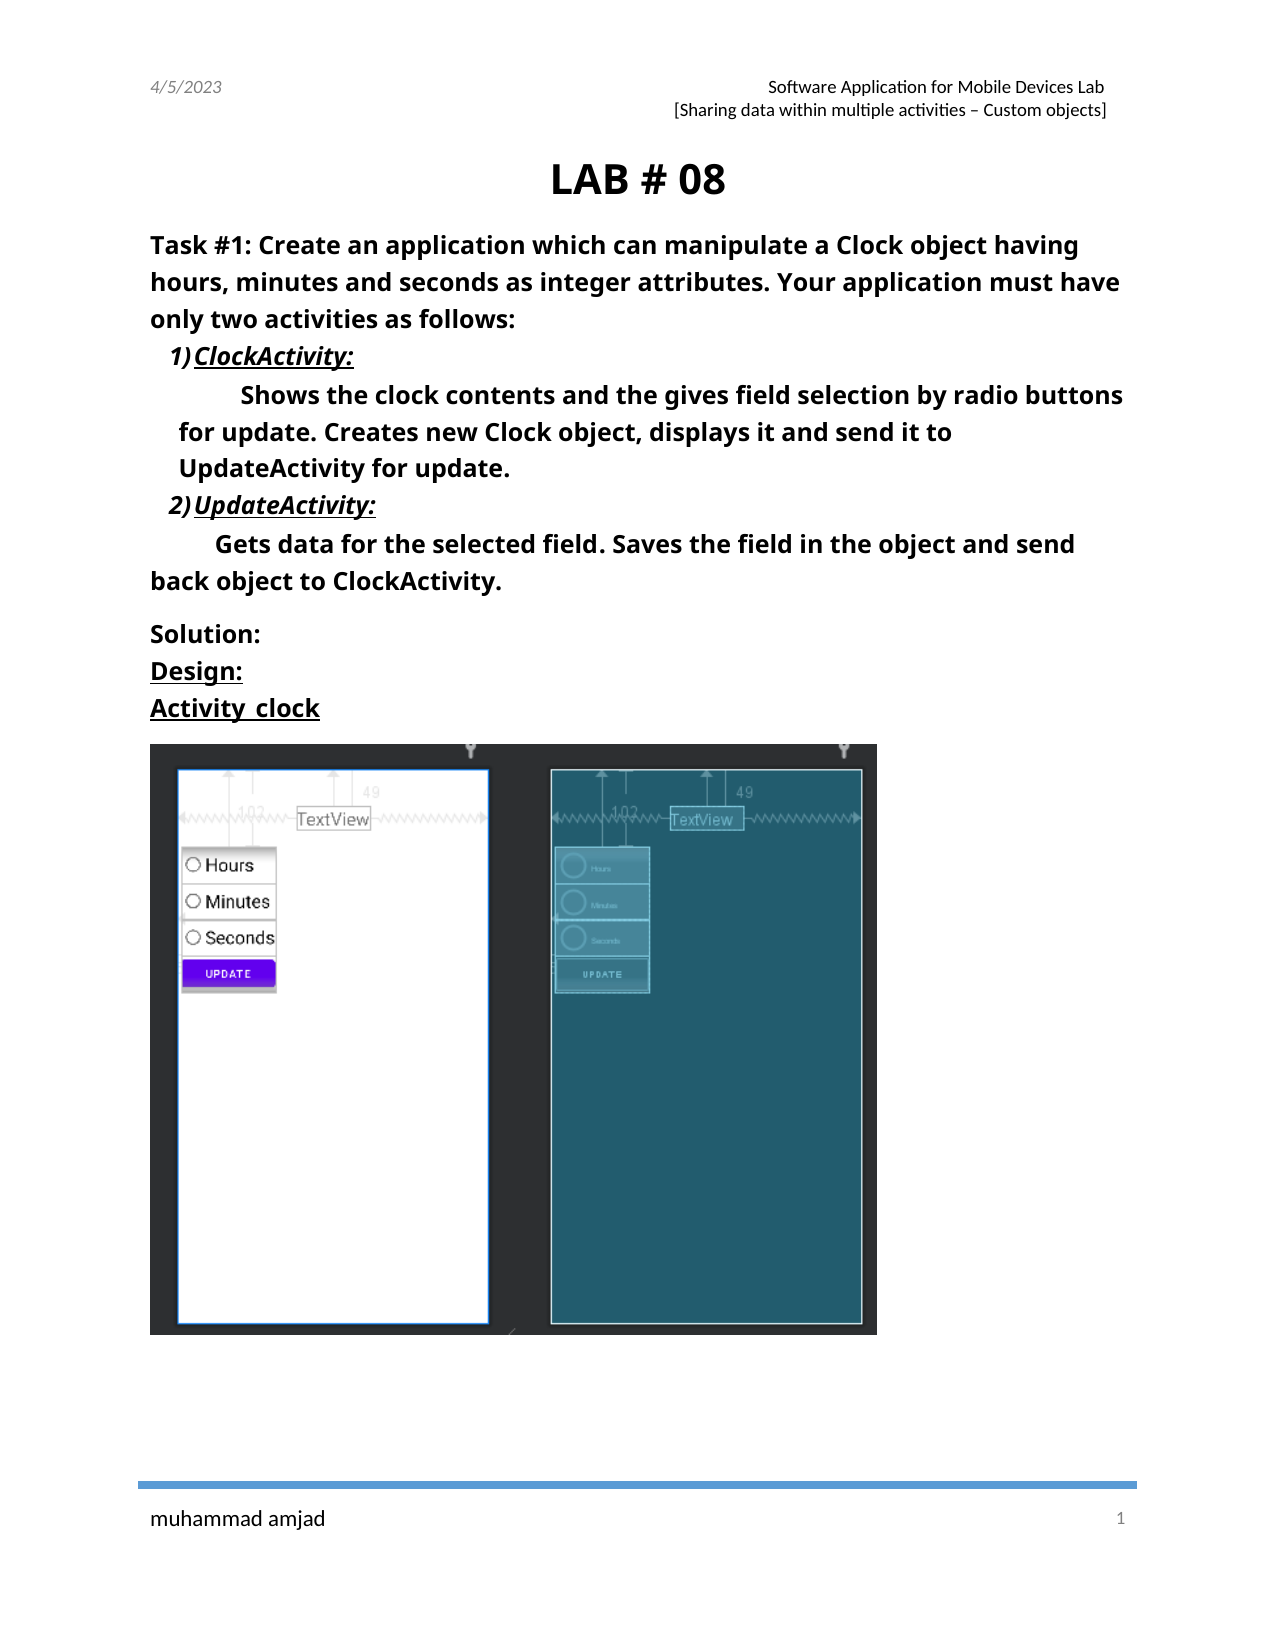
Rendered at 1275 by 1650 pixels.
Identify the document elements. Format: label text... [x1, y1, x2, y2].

text Design: [150, 654, 1125, 688]
text Solution: [150, 617, 1125, 651]
list UpdateActivity: [169, 488, 1125, 522]
text LAB # 08 [150, 150, 1125, 207]
text Task #1: Create an application which can manipulate a Clock object having hours, minutes and seconds as integer attributes. Your application must have only two activities as follows: [150, 228, 1125, 336]
text Gets data for the selected field. Saves the field in the object and send back object to ClockActivity. [150, 527, 1125, 598]
list Shows the clock contents and the gives field selection by radio buttons for update. Creates new Clock object, displays it and send it to UpdateActivity for update. [169, 377, 1125, 485]
picture [150, 744, 877, 1335]
text Activity_clock [150, 691, 1125, 725]
list ClockActivity: [169, 338, 1125, 372]
